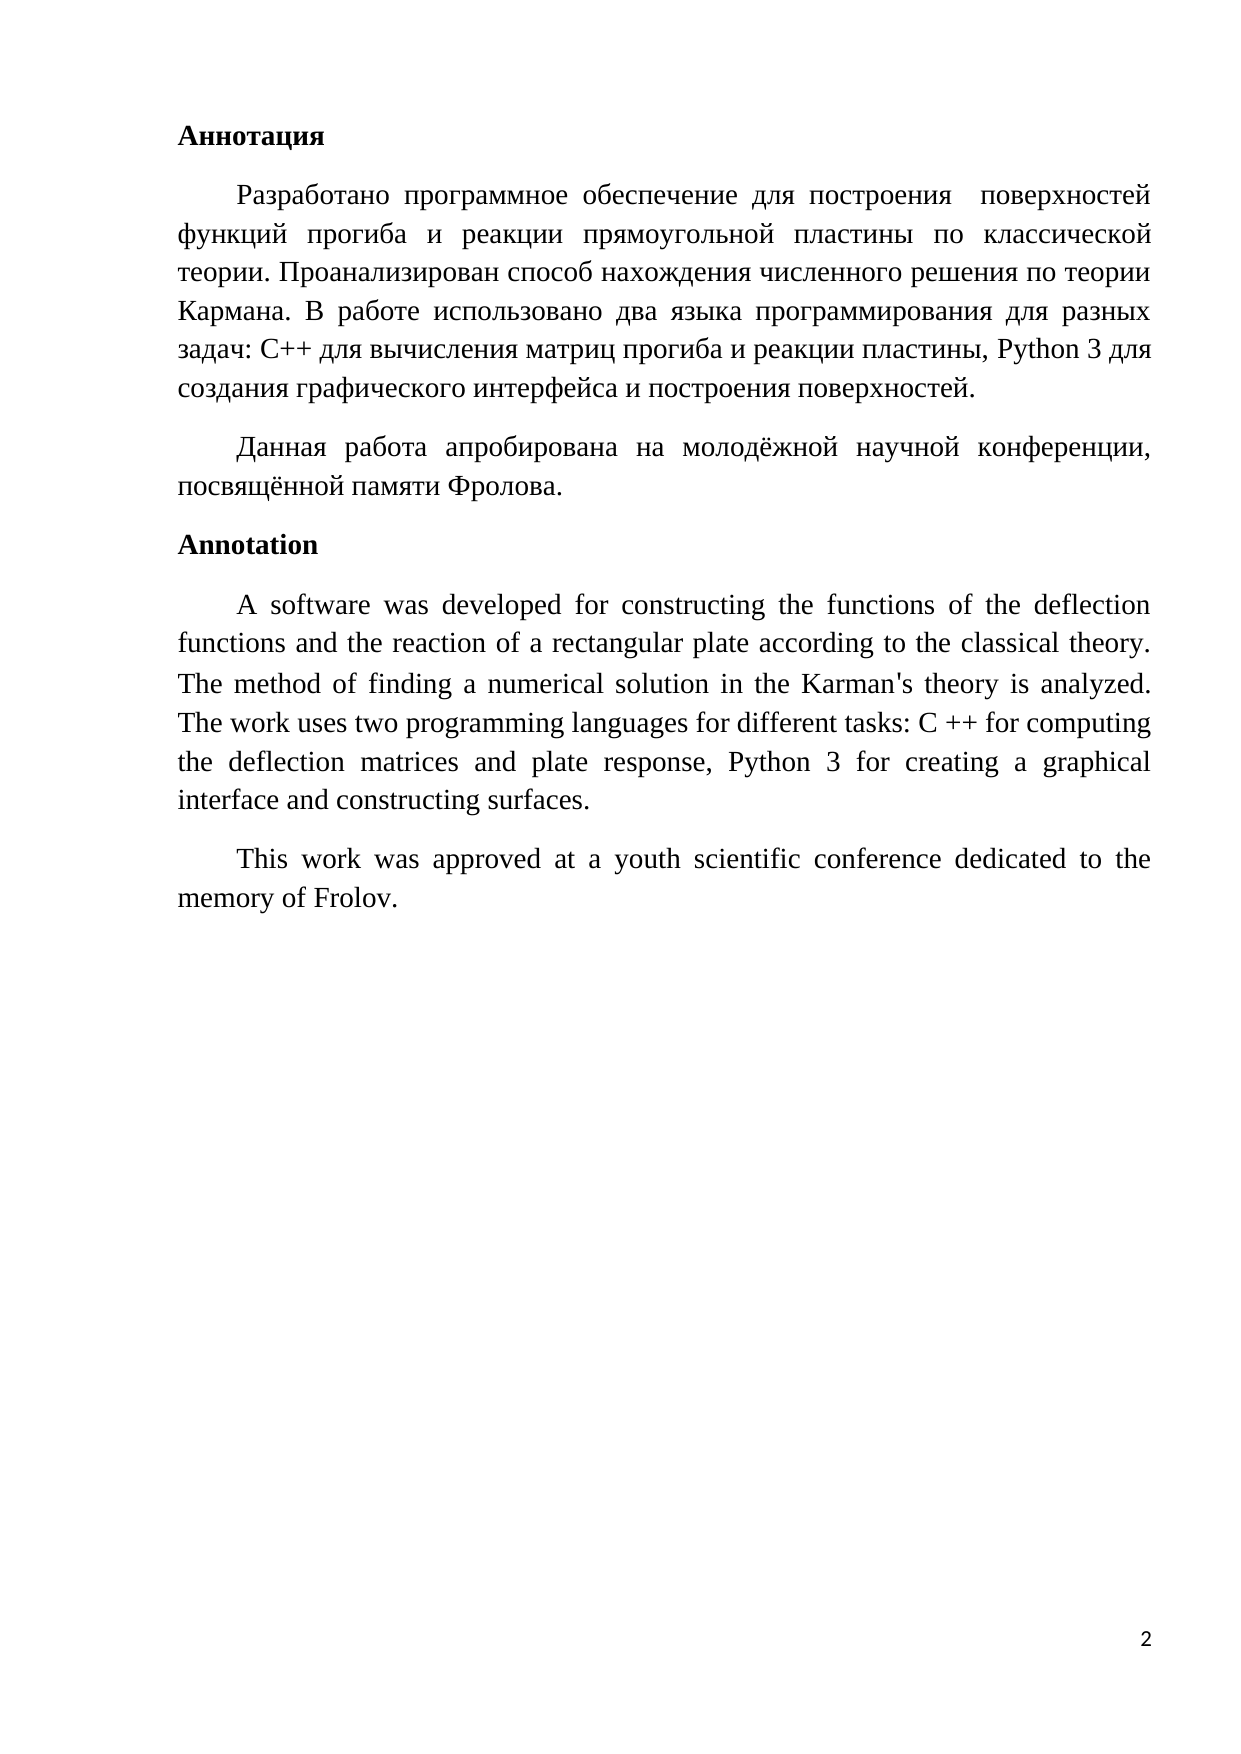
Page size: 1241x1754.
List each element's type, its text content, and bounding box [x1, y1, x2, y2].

text This work was approved at a youth scientific conference dedicated to the memory of Frolov. [177, 842, 1152, 914]
text Данная работа апробирована на молодёжной научной конференции, посвящённой памяти Фролова. [177, 429, 1152, 502]
text A software was developed for constructing the functions of the deflection functions and the reaction of a rectangular plate according to the classical theory. The method of finding a numerical solution in the Karman's theory is analyzed. The work uses two programming languages for different tasks: C ++ for computing the deflection matrices and plate response, Python 3 for creating a graphical interface and constructing surfaces. [177, 587, 1152, 816]
text Annotation [177, 527, 1152, 561]
text Аннотация [177, 118, 1152, 152]
text Разработано программное обеспечение для построения поверхностей функций прогиба и реакции прямоугольной пластины по классической теории. Проанализирован способ нахождения численного решения по теории Кармана. В работе использовано два языка программирования для разных задач: C++ для вычисления матриц прогиба и реакции пластины, Python 3 для создания графического интерфейса и построения поверхностей. [177, 177, 1152, 404]
